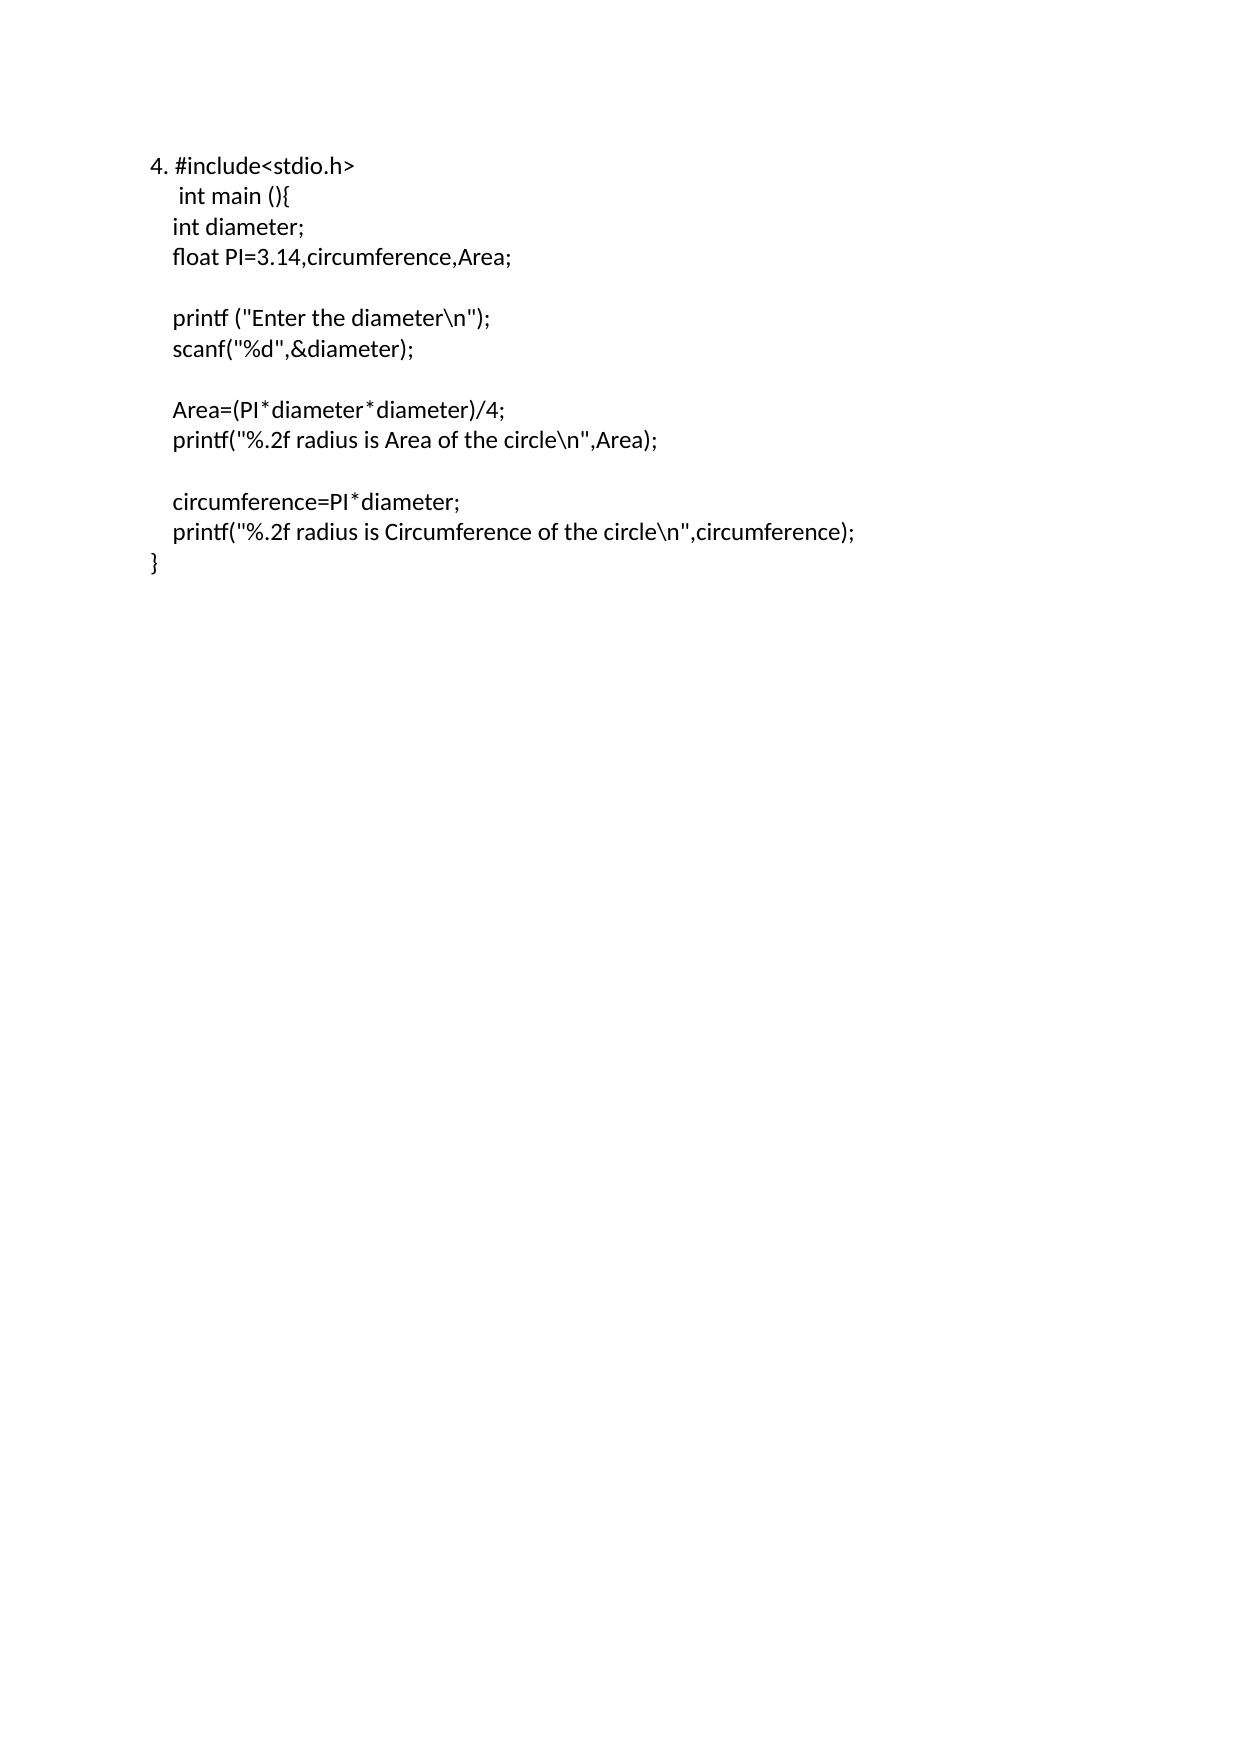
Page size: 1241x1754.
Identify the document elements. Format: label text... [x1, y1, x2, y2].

text float PI=3.14,circumference,Area; [150, 242, 1090, 272]
text printf("%.2f radius is Circumference of the circle\n",circumference); [150, 516, 1090, 547]
text int diameter; [150, 211, 1090, 242]
text scanf("%d",&diameter); [150, 333, 1090, 364]
text Area=(PI*diameter*diameter)/4; [150, 394, 1090, 425]
text } [150, 547, 1090, 577]
text printf ("Enter the diameter\n"); [150, 303, 1090, 333]
text int main (){ [150, 181, 1090, 211]
text 4. #include<stdio.h> [150, 150, 1090, 181]
text circumference=PI*diameter; [150, 486, 1090, 516]
text printf("%.2f radius is Area of the circle\n",Area); [150, 425, 1090, 455]
